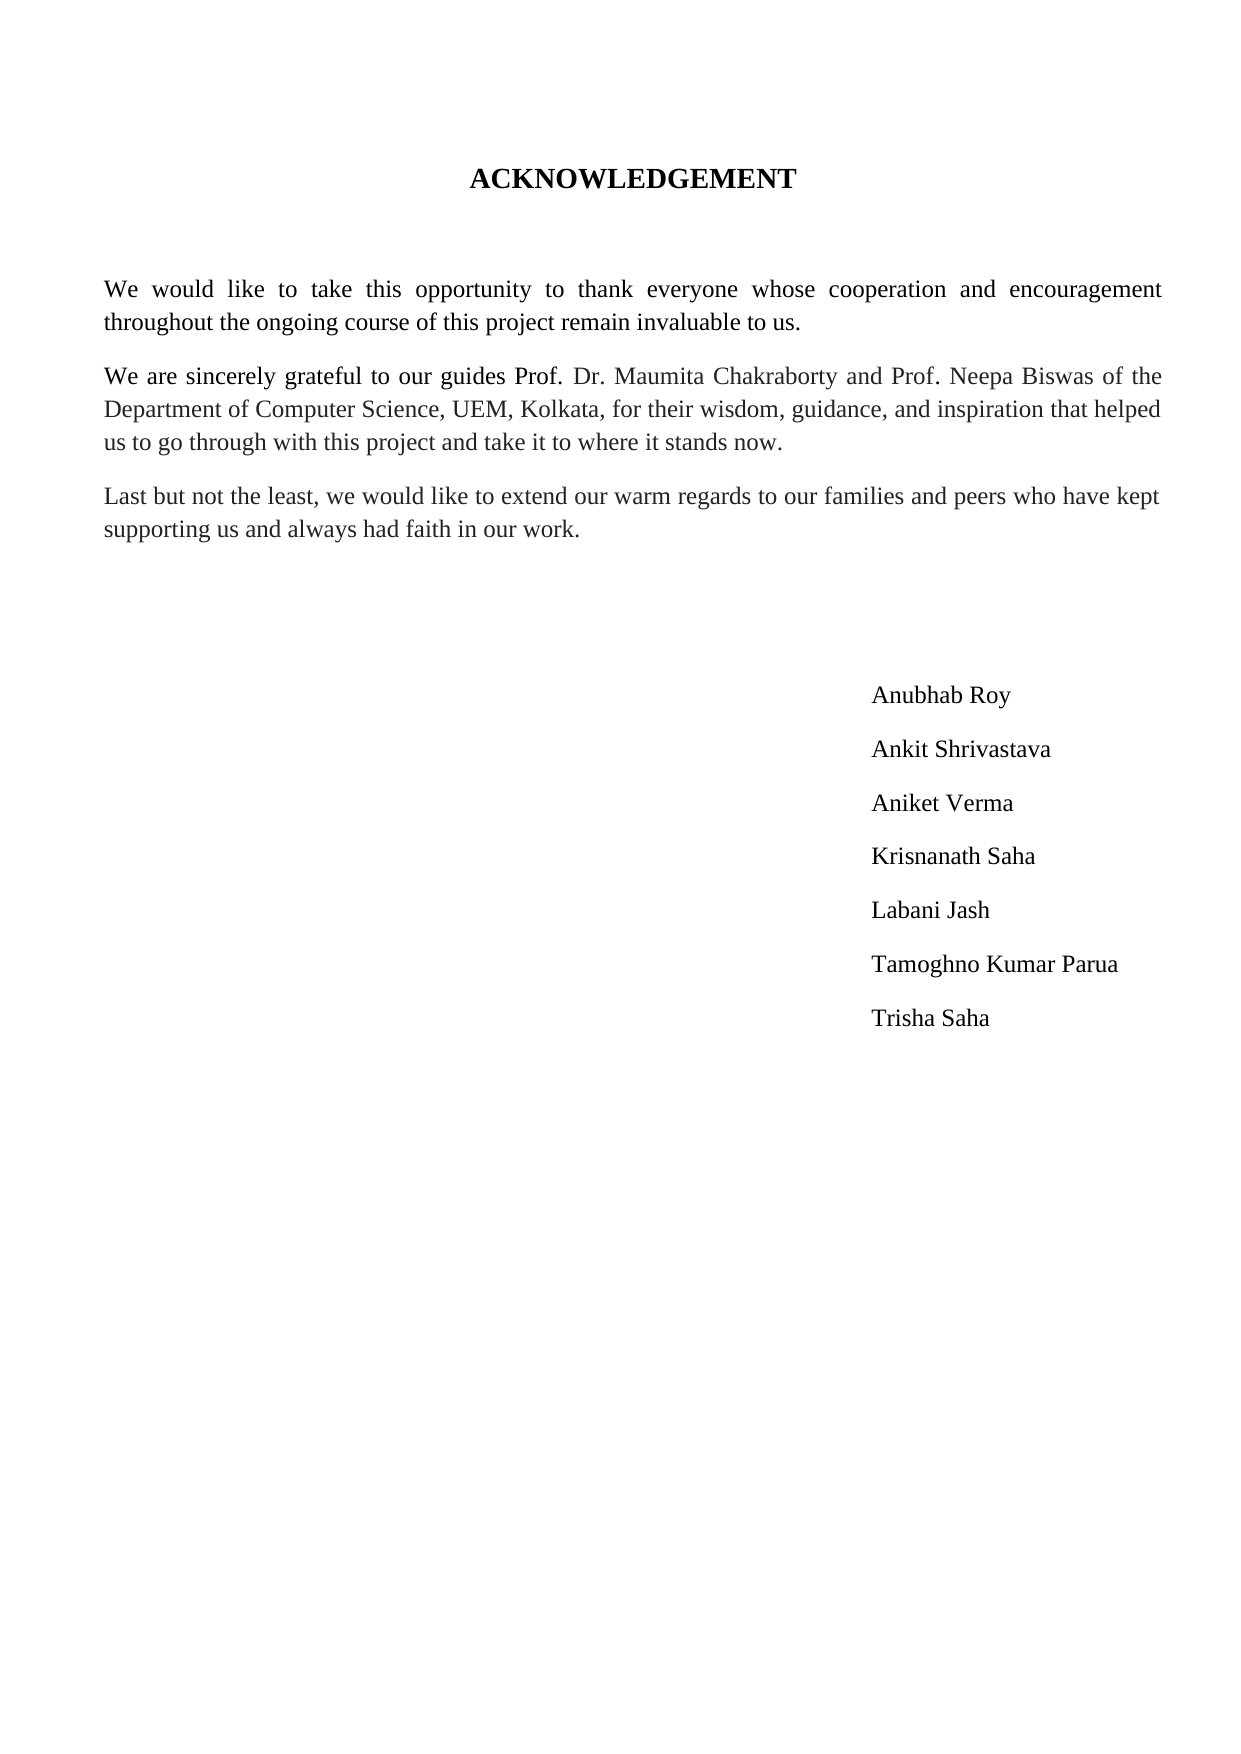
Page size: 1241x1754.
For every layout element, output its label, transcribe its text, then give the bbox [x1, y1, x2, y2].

text Last but not the least, we would like to extend our warm regards to our families and peers who have kept supporting us and always had faith in our work. [103, 481, 1162, 543]
text We are sincerely grateful to our guides Prof. Dr. Maumita Chakraborty and Prof. Neepa Biswas of the Department of Computer Science, UEM, Kolkata, for their wisdom, guidance, and inspiration that helped us to go through with this project and take it to where it stands now. [103, 361, 1162, 456]
text ACKNOWLEDGEMENT [103, 161, 1162, 195]
text We would like to take this opportunity to thank everyone whose cooperation and encouragement throughout the ongoing course of this project remain invaluable to us. [103, 274, 1162, 336]
